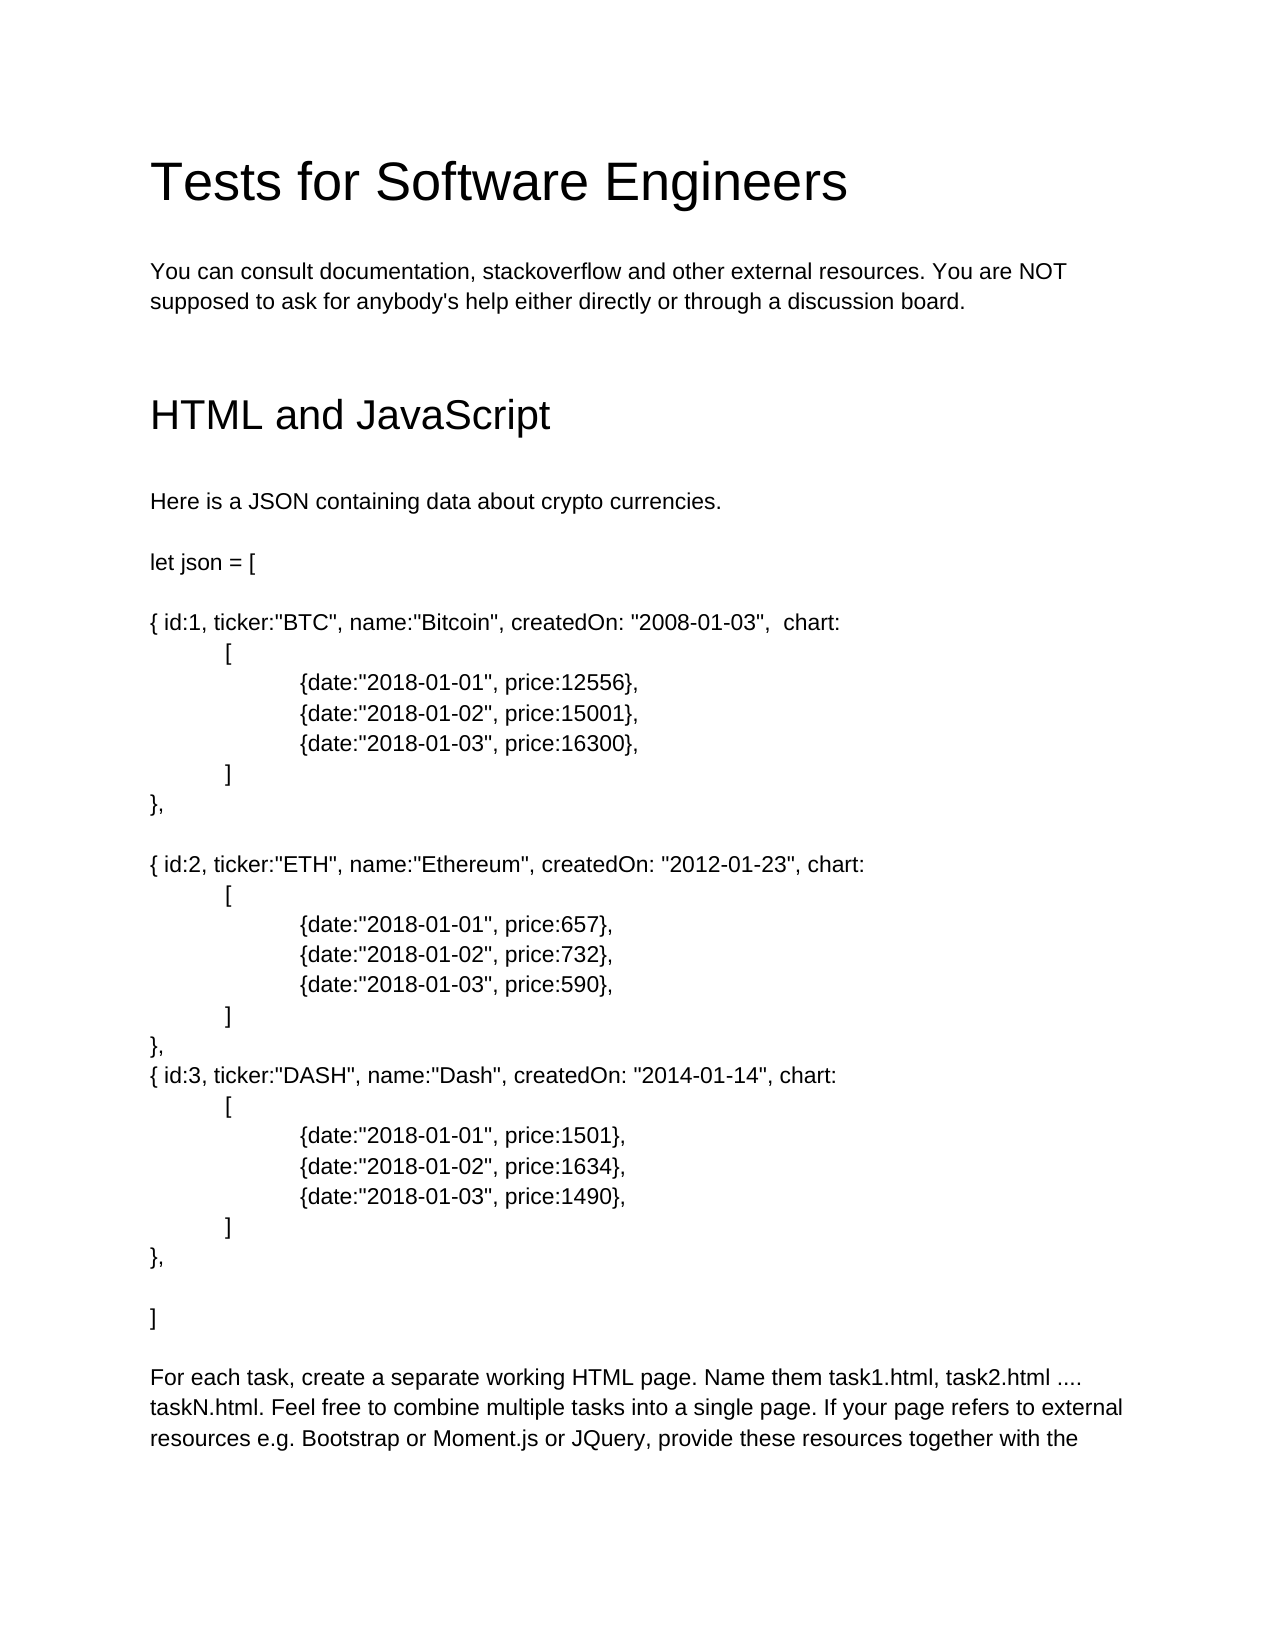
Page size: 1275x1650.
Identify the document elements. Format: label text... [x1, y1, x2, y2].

text ] [150, 1213, 1125, 1239]
text You can consult documentation, stackoverflow and other external resources. You are NOT supposed to ask for anybody's help either directly or through a discussion board. [150, 258, 1125, 314]
text {date:"2018-01-01", price:657}, [150, 911, 1125, 937]
text {date:"2018-01-03", price:16300}, [150, 730, 1125, 756]
text [ [150, 881, 1125, 907]
text { id:3, ticker:"DASH", name:"Dash", createdOn: "2014-01-14", chart: [150, 1062, 1125, 1088]
subtitle HTML and JavaScript [150, 390, 1125, 438]
text ] [150, 760, 1125, 786]
text ] [150, 1002, 1125, 1028]
text }, [150, 1243, 1125, 1270]
text }, [150, 1032, 1125, 1058]
text {date:"2018-01-02", price:732}, [150, 941, 1125, 968]
text {date:"2018-01-02", price:1634}, [150, 1153, 1125, 1179]
title Tests for Software Engineers [150, 150, 1125, 212]
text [150, 1364, 1125, 1451]
text { id:1, ticker:"BTC", name:"Bitcoin", createdOn: "2008-01-03", chart: [150, 609, 1125, 635]
text }, [150, 790, 1125, 817]
text {date:"2018-01-01", price:1501}, [150, 1122, 1125, 1149]
text { id:2, ticker:"ETH", name:"Ethereum", createdOn: "2012-01-23", chart: [150, 851, 1125, 877]
text {date:"2018-01-02", price:15001}, [150, 699, 1125, 726]
text let json = [ [150, 548, 1125, 575]
text ] [150, 1304, 1125, 1330]
text {date:"2018-01-03", price:1490}, [150, 1183, 1125, 1209]
text Here is a JSON containing data about crypto currencies. [150, 488, 1125, 514]
text [ [150, 639, 1125, 666]
text [ [150, 1092, 1125, 1119]
text {date:"2018-01-03", price:590}, [150, 971, 1125, 998]
text {date:"2018-01-01", price:12556}, [150, 669, 1125, 696]
